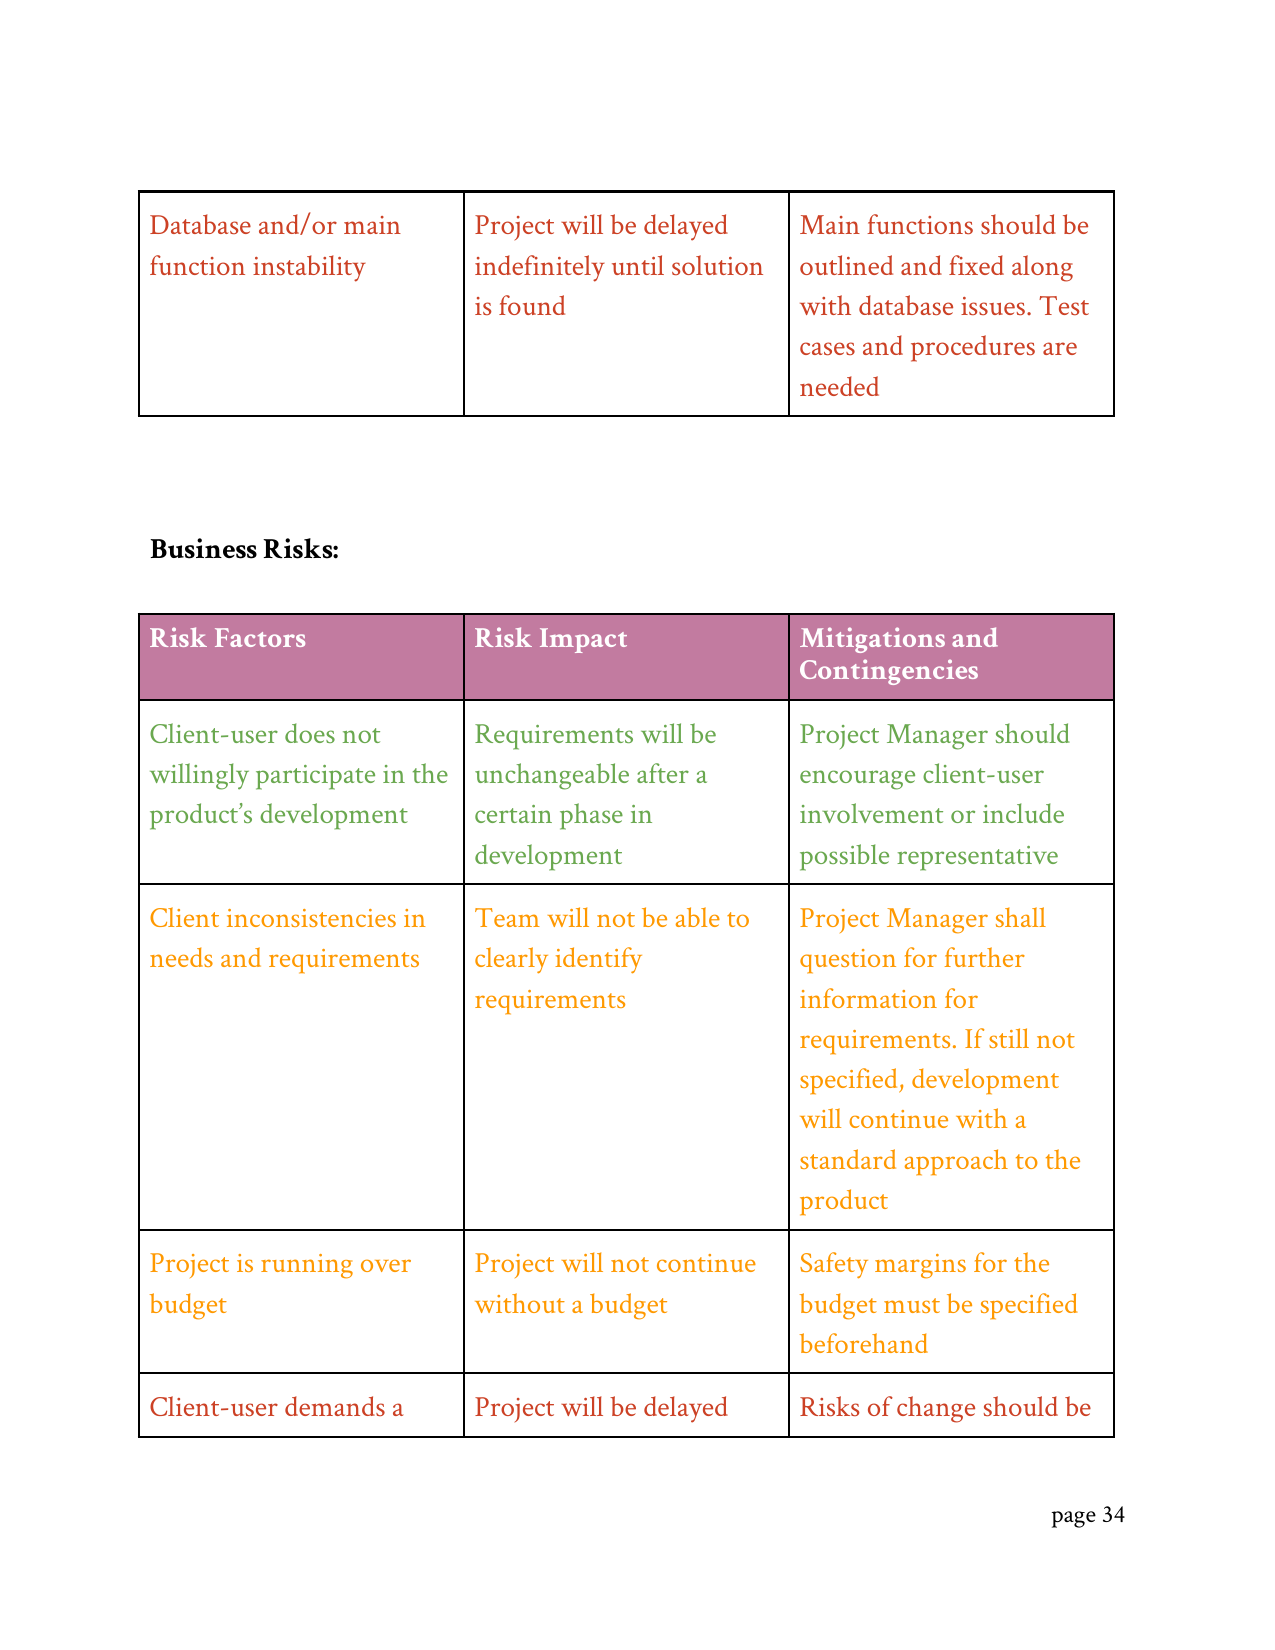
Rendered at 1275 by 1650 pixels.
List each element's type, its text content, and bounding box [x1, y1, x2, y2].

table_cell Project is running over budget [140, 1231, 463, 1372]
text Business Risks: [150, 536, 1125, 567]
table_header Risk Factors [140, 615, 463, 699]
table_cell Client-user demands a completely new requirement that influences the environment and development flow of the product [140, 1374, 463, 1436]
table_cell Main functions should be outlined and fixed along with database issues. Test cases and procedures are needed [790, 193, 1113, 415]
table_cell Project Manager shall question for further information for requirements. If still not specified, development will continue with a standard approach to the product [790, 885, 1113, 1228]
table_cell Project will be delayed indefinitely until solution is found [465, 193, 788, 415]
table_header Risk Impact [465, 615, 788, 699]
table_cell Client-user does not willingly participate in the product’s development [140, 701, 463, 883]
table_cell Project will not continue without a budget [465, 1231, 788, 1372]
table_cell Database and/or main function instability [140, 193, 463, 415]
table_cell Client inconsistencies in needs and requirements [140, 885, 463, 1228]
table_cell Risks of change should be avoided; if issue still stands, reuse current framework and adapt to other programming structures immediately [790, 1374, 1113, 1436]
table_cell Requirements will be unchangeable after a certain phase in development [465, 701, 788, 883]
table_cell Project Manager should encourage client-user involvement or include possible representative [790, 701, 1113, 883]
table_cell Project will be delayed indefinitely until solution is found [465, 1374, 788, 1436]
table_cell Safety margins for the budget must be specified beforehand [790, 1231, 1113, 1372]
table_cell Team will not be able to clearly identify requirements [465, 885, 788, 1228]
table_header Mitigations and Contingencies [790, 615, 1113, 699]
